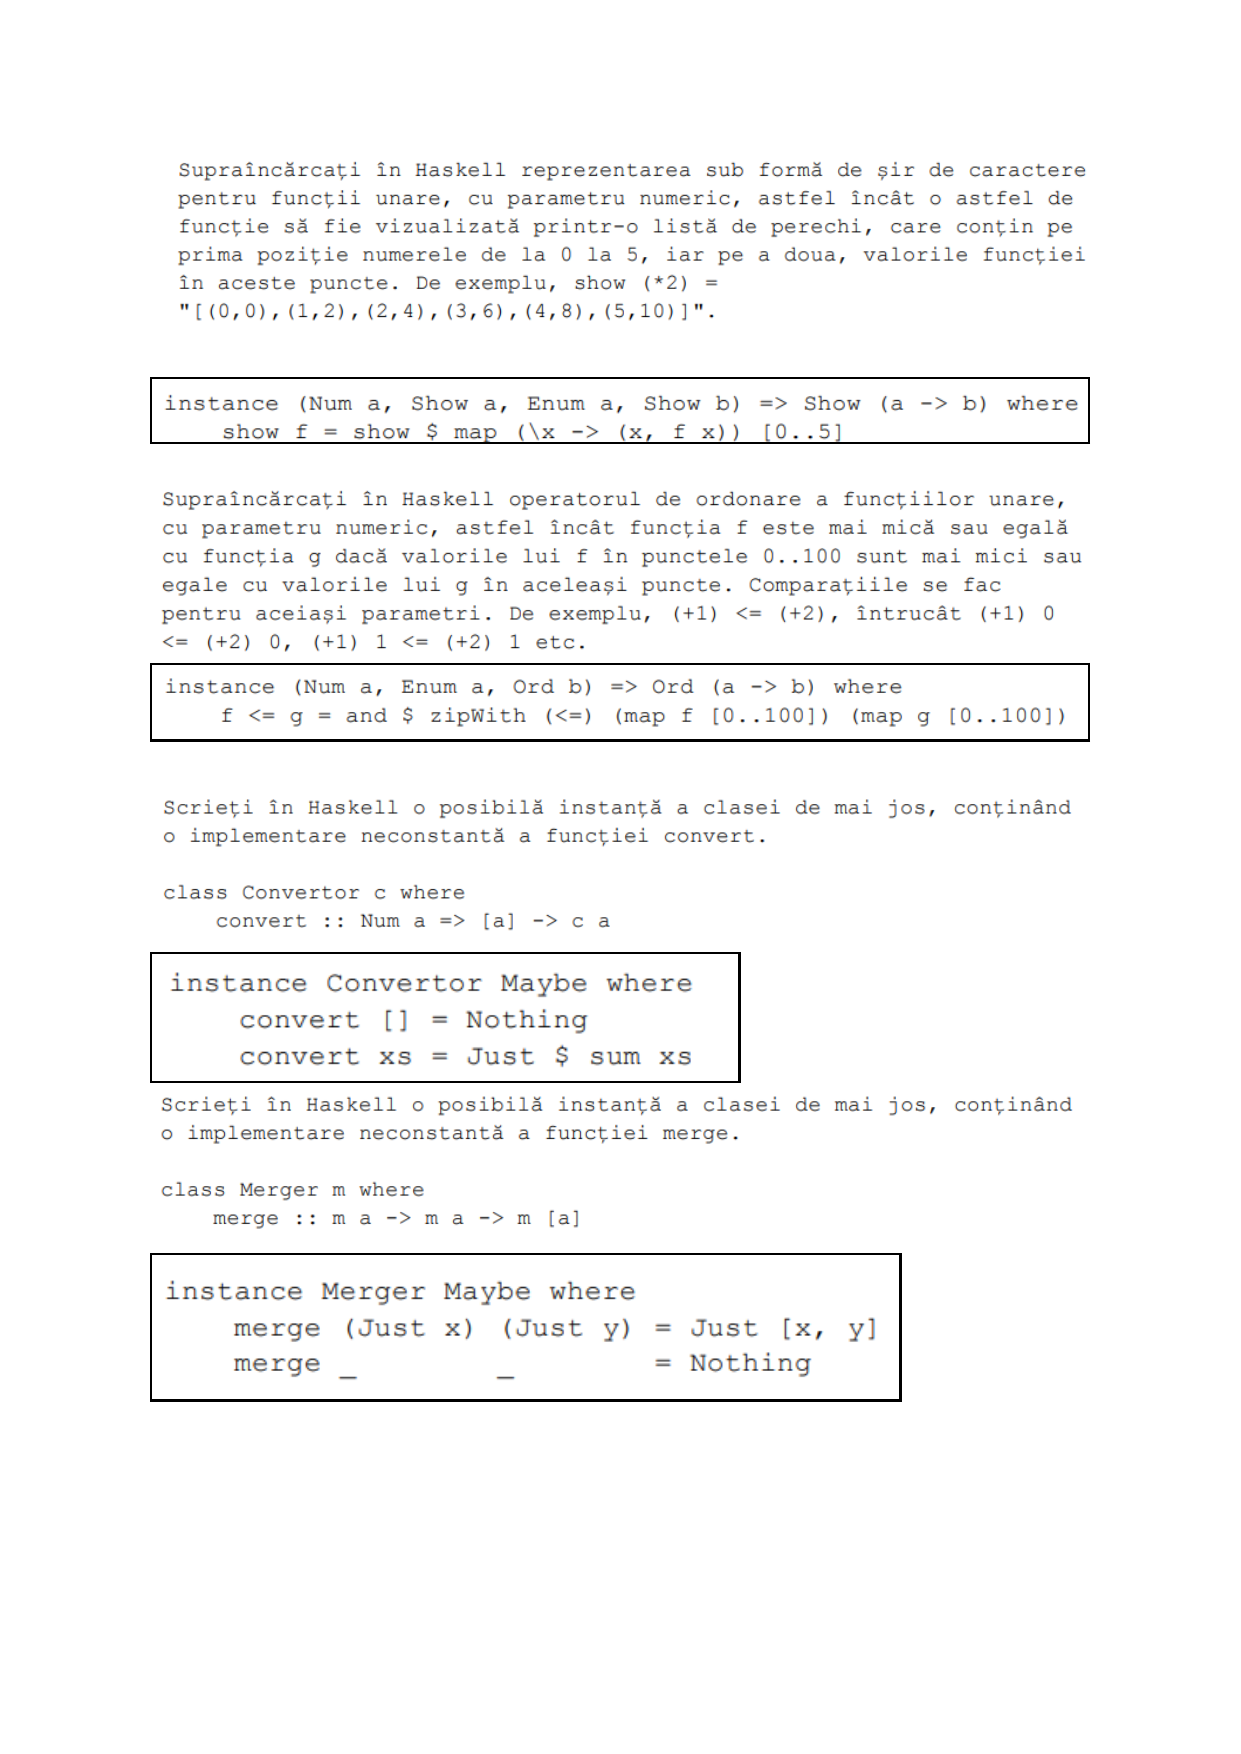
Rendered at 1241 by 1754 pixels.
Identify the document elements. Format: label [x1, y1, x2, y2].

picture [150, 485, 1091, 659]
picture [152, 379, 1088, 442]
picture [150, 1086, 1091, 1250]
picture [152, 1255, 899, 1399]
picture [150, 783, 1091, 948]
picture [152, 954, 738, 1081]
picture [150, 150, 1091, 336]
picture [152, 665, 1088, 739]
